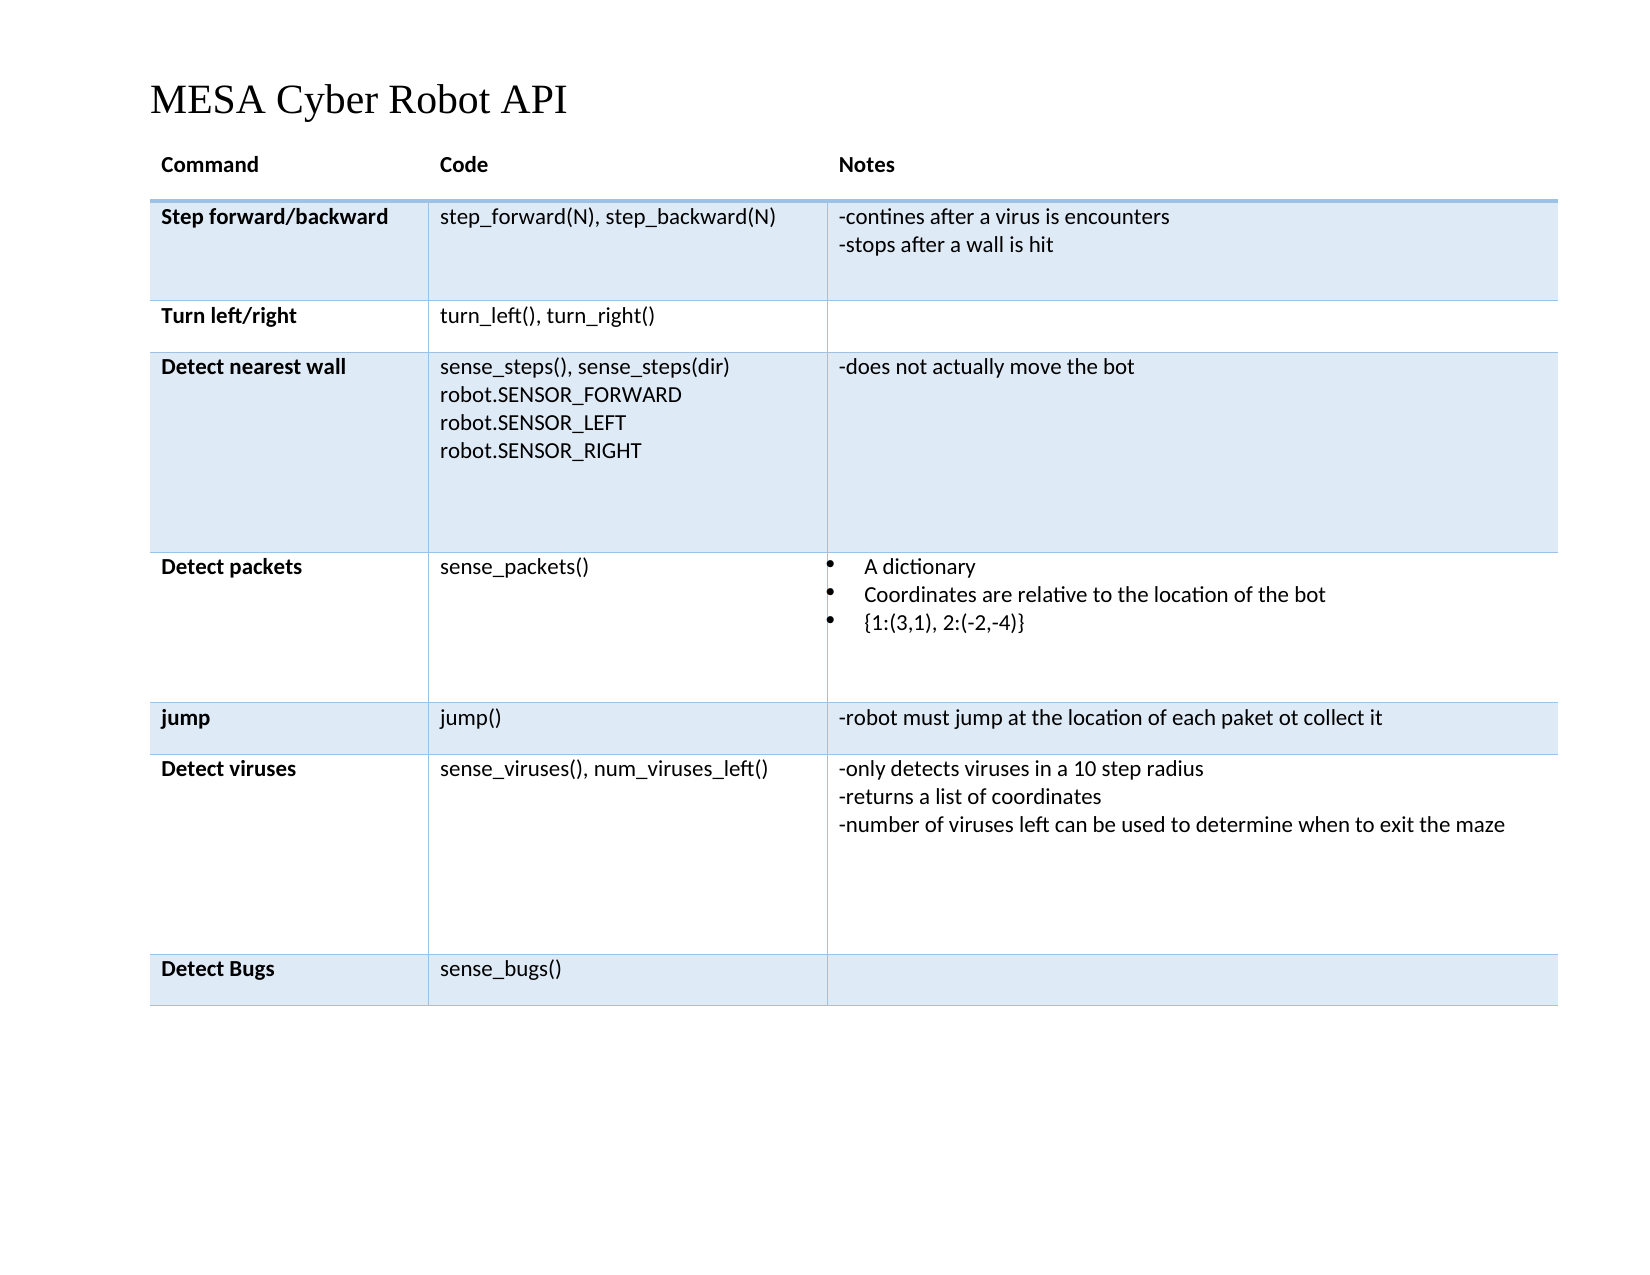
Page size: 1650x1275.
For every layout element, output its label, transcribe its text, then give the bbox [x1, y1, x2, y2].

table_header Command [150, 150, 429, 199]
table_cell Detect packets [150, 553, 428, 702]
table_cell Detect nearest wall [150, 353, 428, 552]
table_cell sense_viruses(), num_viruses_left() [429, 755, 827, 953]
table_header Notes [828, 150, 1558, 199]
table_cell Turn left/right [150, 301, 428, 352]
table_cell jump() [429, 703, 827, 754]
table_cell -does not actually move the bot [828, 353, 1558, 552]
table_cell Step forward/backward [150, 203, 428, 300]
table_cell Detect viruses [150, 755, 428, 953]
table_cell sense_packets() [429, 553, 827, 702]
table_cell -contines after a virus is encounters -stops after a wall is hit [828, 203, 1558, 300]
table_cell A dictionary Coordinates are relative to the location of the bot {1:(3,1), 2:(-2,-4)} [828, 553, 1558, 702]
table_cell sense_steps(), sense_steps(dir) robot.SENSOR_FORWARD robot.SENSOR_LEFT robot.SENSOR_RIGHT [429, 353, 827, 552]
table_cell sense_bugs() [429, 955, 827, 1005]
table_cell [828, 301, 1558, 352]
table_cell [828, 955, 1558, 1005]
table_cell -only detects viruses in a 10 step radius -returns a list of coordinates -number of viruses left can be used to determine when to exit the maze [828, 755, 1558, 953]
table_header Code [429, 150, 827, 199]
table_cell jump [150, 703, 428, 754]
table_cell step_forward(N), step_backward(N) [429, 203, 827, 300]
table_cell turn_left(), turn_right() [429, 301, 827, 352]
table_cell Detect Bugs [150, 955, 428, 1005]
table_cell -robot must jump at the location of each paket ot collect it [828, 703, 1558, 754]
